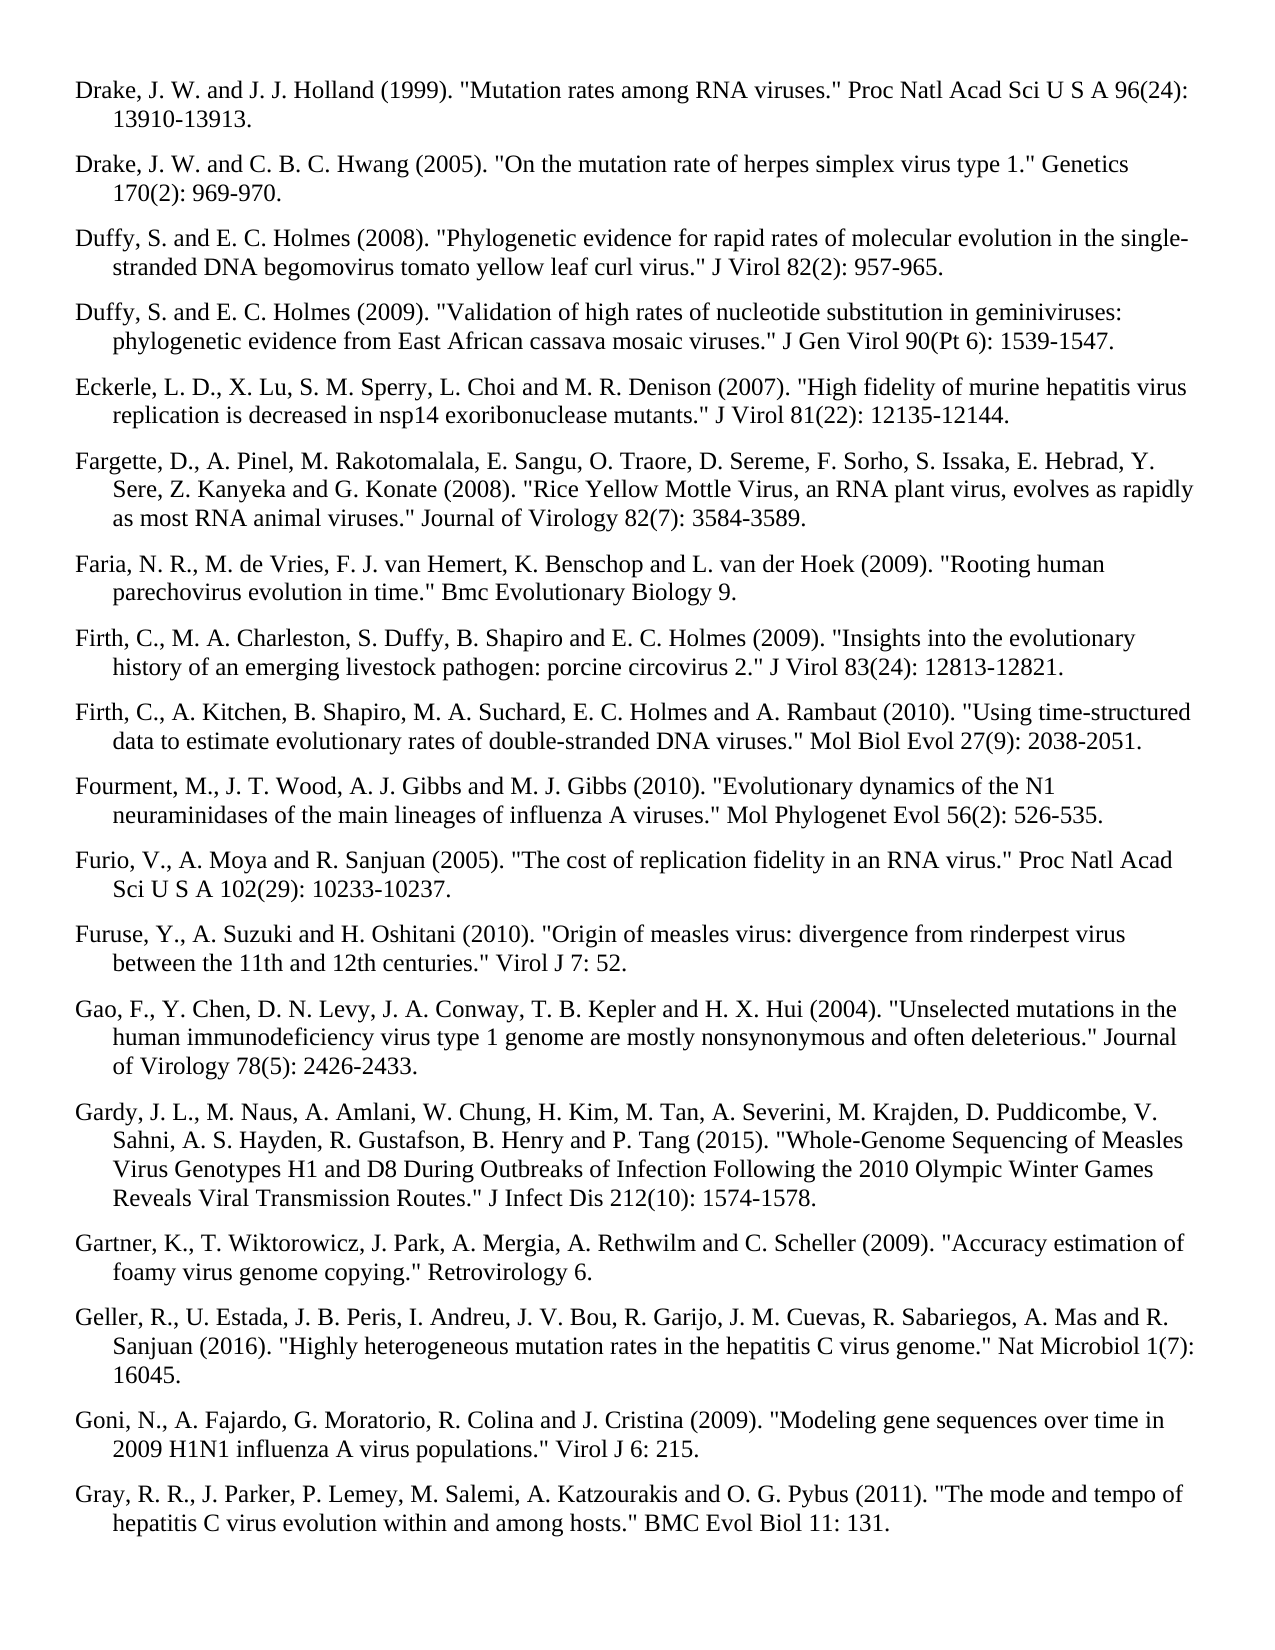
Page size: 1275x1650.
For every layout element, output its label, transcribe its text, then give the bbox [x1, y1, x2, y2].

text Drake, J. W. and C. B. C. Hwang (2005). "On the mutation rate of herpes simplex virus type 1." Genetics 170(2): 969-970. [75, 149, 1200, 207]
text Furio, V., A. Moya and R. Sanjuan (2005). "The cost of replication fidelity in an RNA virus." Proc Natl Acad Sci U S A 102(29): 10233-10237. [75, 845, 1200, 903]
text Duffy, S. and E. C. Holmes (2008). "Phylogenetic evidence for rapid rates of molecular evolution in the single-stranded DNA begomovirus tomato yellow leaf curl virus." J Virol 82(2): 957-965. [75, 223, 1200, 281]
text Firth, C., M. A. Charleston, S. Duffy, B. Shapiro and E. C. Holmes (2009). "Insights into the evolutionary history of an emerging livestock pathogen: porcine circovirus 2." J Virol 83(24): 12813-12821. [75, 623, 1200, 680]
text Duffy, S. and E. C. Holmes (2009). "Validation of high rates of nucleotide substitution in geminiviruses: phylogenetic evidence from East African cassava mosaic viruses." J Gen Virol 90(Pt 6): 1539-1547. [75, 297, 1200, 355]
text Firth, C., A. Kitchen, B. Shapiro, M. A. Suchard, E. C. Holmes and A. Rambaut (2010). "Using time-structured data to estimate evolutionary rates of double-stranded DNA viruses." Mol Biol Evol 27(9): 2038-2051. [75, 697, 1200, 754]
text Goni, N., A. Fajardo, G. Moratorio, R. Colina and J. Cristina (2009). "Modeling gene sequences over time in 2009 H1N1 influenza A virus populations." Virol J 6: 215. [75, 1405, 1200, 1463]
text Fargette, D., A. Pinel, M. Rakotomalala, E. Sangu, O. Traore, D. Sereme, F. Sorho, S. Issaka, E. Hebrad, Y. Sere, Z. Kanyeka and G. Konate (2008). "Rice Yellow Mottle Virus, an RNA plant virus, evolves as rapidly as most RNA animal viruses." Journal of Virology 82(7): 3584-3589. [75, 446, 1200, 532]
text Gao, F., Y. Chen, D. N. Levy, J. A. Conway, T. B. Kepler and H. X. Hui (2004). "Unselected mutations in the human immunodeficiency virus type 1 genome are mostly nonsynonymous and often deleterious." Journal of Virology 78(5): 2426-2433. [75, 994, 1200, 1080]
text Gartner, K., T. Wiktorowicz, J. Park, A. Mergia, A. Rethwilm and C. Scheller (2009). "Accuracy estimation of foamy virus genome copying." Retrovirology 6. [75, 1228, 1200, 1286]
text Drake, J. W. and J. J. Holland (1999). "Mutation rates among RNA viruses." Proc Natl Acad Sci U S A 96(24): 13910-13913. [75, 75, 1200, 132]
text Fourment, M., J. T. Wood, A. J. Gibbs and M. J. Gibbs (2010). "Evolutionary dynamics of the N1 neuraminidases of the main lineages of influenza A viruses." Mol Phylogenet Evol 56(2): 526-535. [75, 771, 1200, 829]
text Furuse, Y., A. Suzuki and H. Oshitani (2010). "Origin of measles virus: divergence from rinderpest virus between the 11th and 12th centuries." Virol J 7: 52. [75, 919, 1200, 977]
text Gardy, J. L., M. Naus, A. Amlani, W. Chung, H. Kim, M. Tan, A. Severini, M. Krajden, D. Puddicombe, V. Sahni, A. S. Hayden, R. Gustafson, B. Henry and P. Tang (2015). "Whole-Genome Sequencing of Measles Virus Genotypes H1 and D8 During Outbreaks of Infection Following the 2010 Olympic Winter Games Reveals Viral Transmission Routes." J Infect Dis 212(10): 1574-1578. [75, 1097, 1200, 1212]
text Geller, R., U. Estada, J. B. Peris, I. Andreu, J. V. Bou, R. Garijo, J. M. Cuevas, R. Sabariegos, A. Mas and R. Sanjuan (2016). "Highly heterogeneous mutation rates in the hepatitis C virus genome." Nat Microbiol 1(7): 16045. [75, 1302, 1200, 1389]
text Eckerle, L. D., X. Lu, S. M. Sperry, L. Choi and M. R. Denison (2007). "High fidelity of murine hepatitis virus replication is decreased in nsp14 exoribonuclease mutants." J Virol 81(22): 12135-12144. [75, 372, 1200, 429]
text Faria, N. R., M. de Vries, F. J. van Hemert, K. Benschop and L. van der Hoek (2009). "Rooting human parechovirus evolution in time." Bmc Evolutionary Biology 9. [75, 549, 1200, 606]
